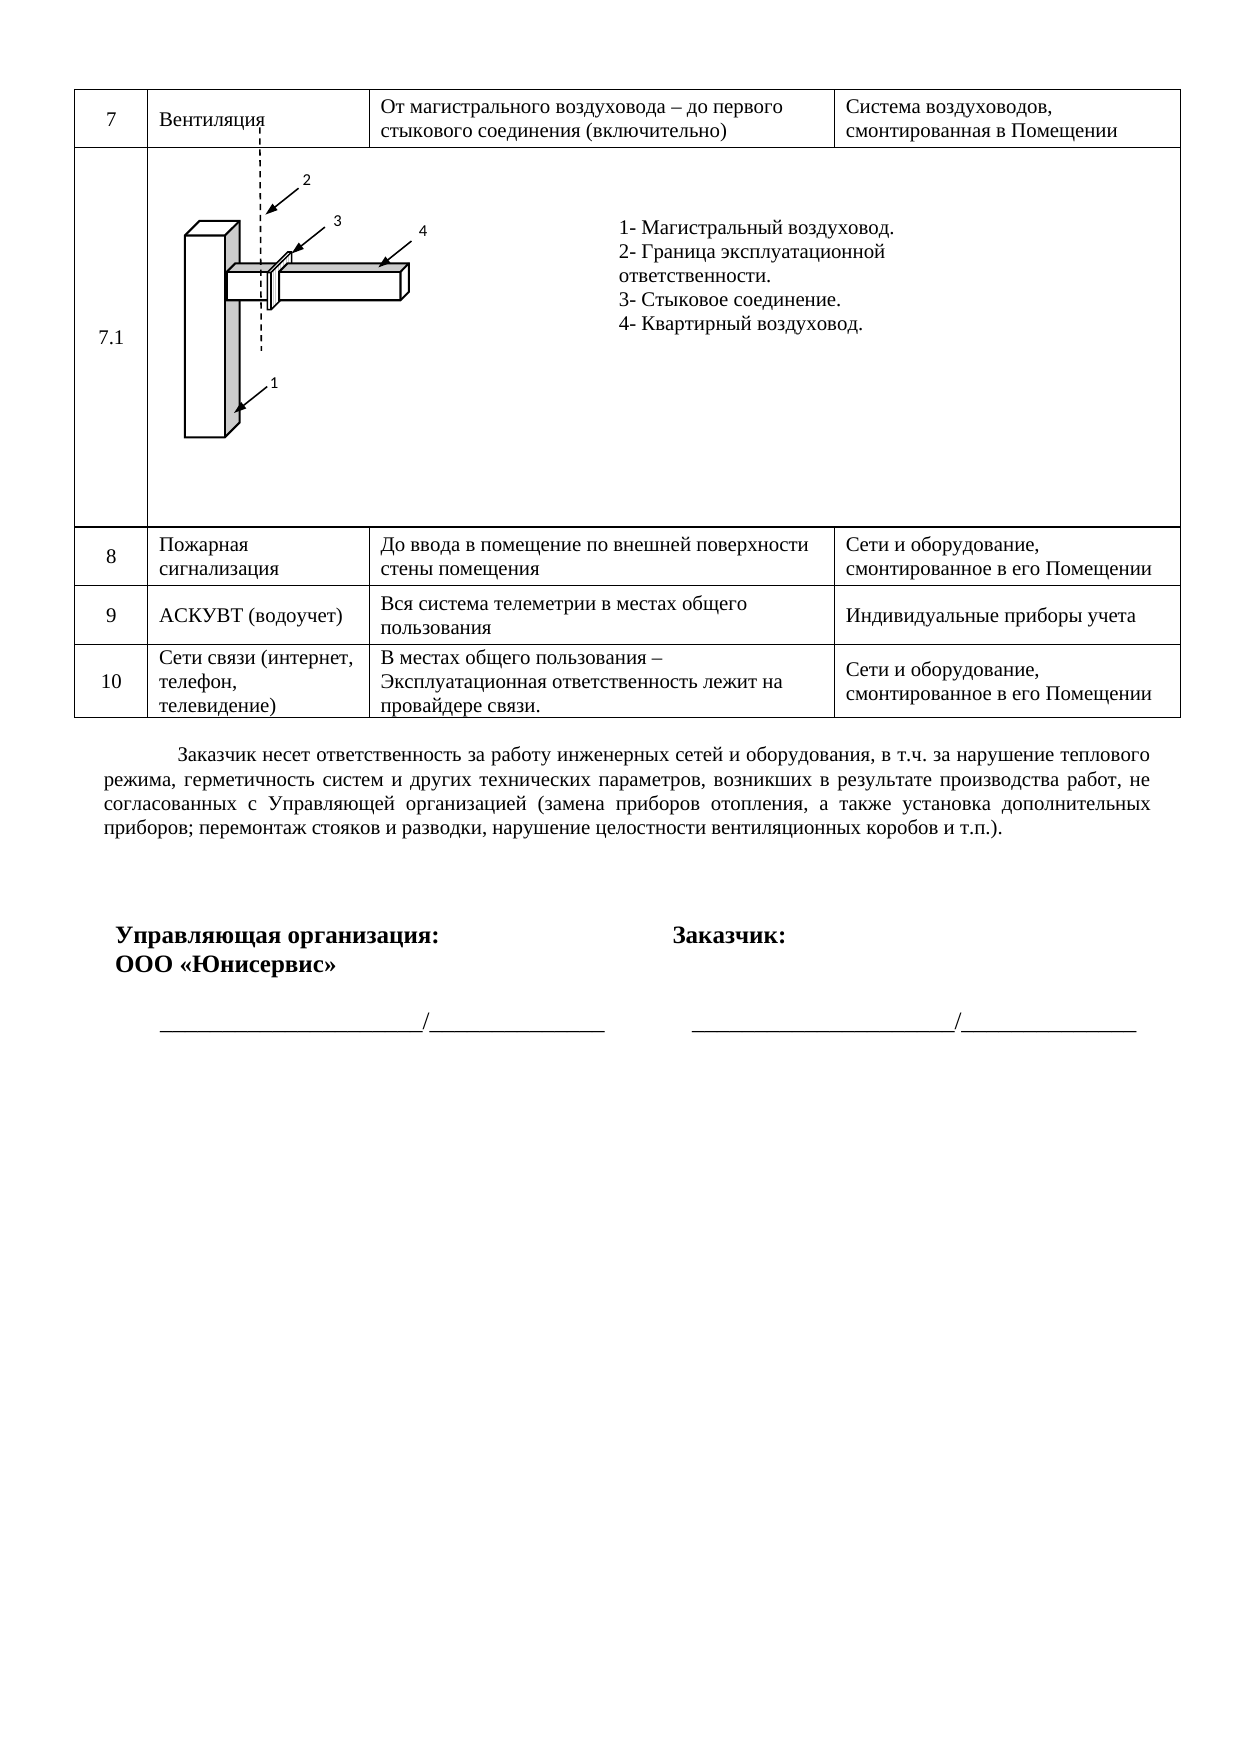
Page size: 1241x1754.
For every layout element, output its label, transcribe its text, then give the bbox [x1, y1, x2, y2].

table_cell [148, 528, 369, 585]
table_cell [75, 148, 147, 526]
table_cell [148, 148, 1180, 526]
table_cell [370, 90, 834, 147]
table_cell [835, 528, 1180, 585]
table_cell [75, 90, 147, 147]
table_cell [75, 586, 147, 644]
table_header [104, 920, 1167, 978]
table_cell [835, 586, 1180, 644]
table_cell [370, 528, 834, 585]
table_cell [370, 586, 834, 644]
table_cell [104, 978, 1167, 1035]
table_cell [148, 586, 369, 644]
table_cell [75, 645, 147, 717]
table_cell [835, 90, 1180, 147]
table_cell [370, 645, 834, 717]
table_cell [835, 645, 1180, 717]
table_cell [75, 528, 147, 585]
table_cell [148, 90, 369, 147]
text Заказчик несет ответственность за работу инженерных сетей и оборудования, в т.ч. за нарушение теплового режима, герметичность систем и других технических параметров, возникших в результате производства работ, не согласованных с Управляющей организацией (замена приборов отопления, а также установка дополнительных приборов; перемонтаж стояков и разводки, нарушение целостности вентиляционных коробов и т.п.). [103, 742, 1152, 839]
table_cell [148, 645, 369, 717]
